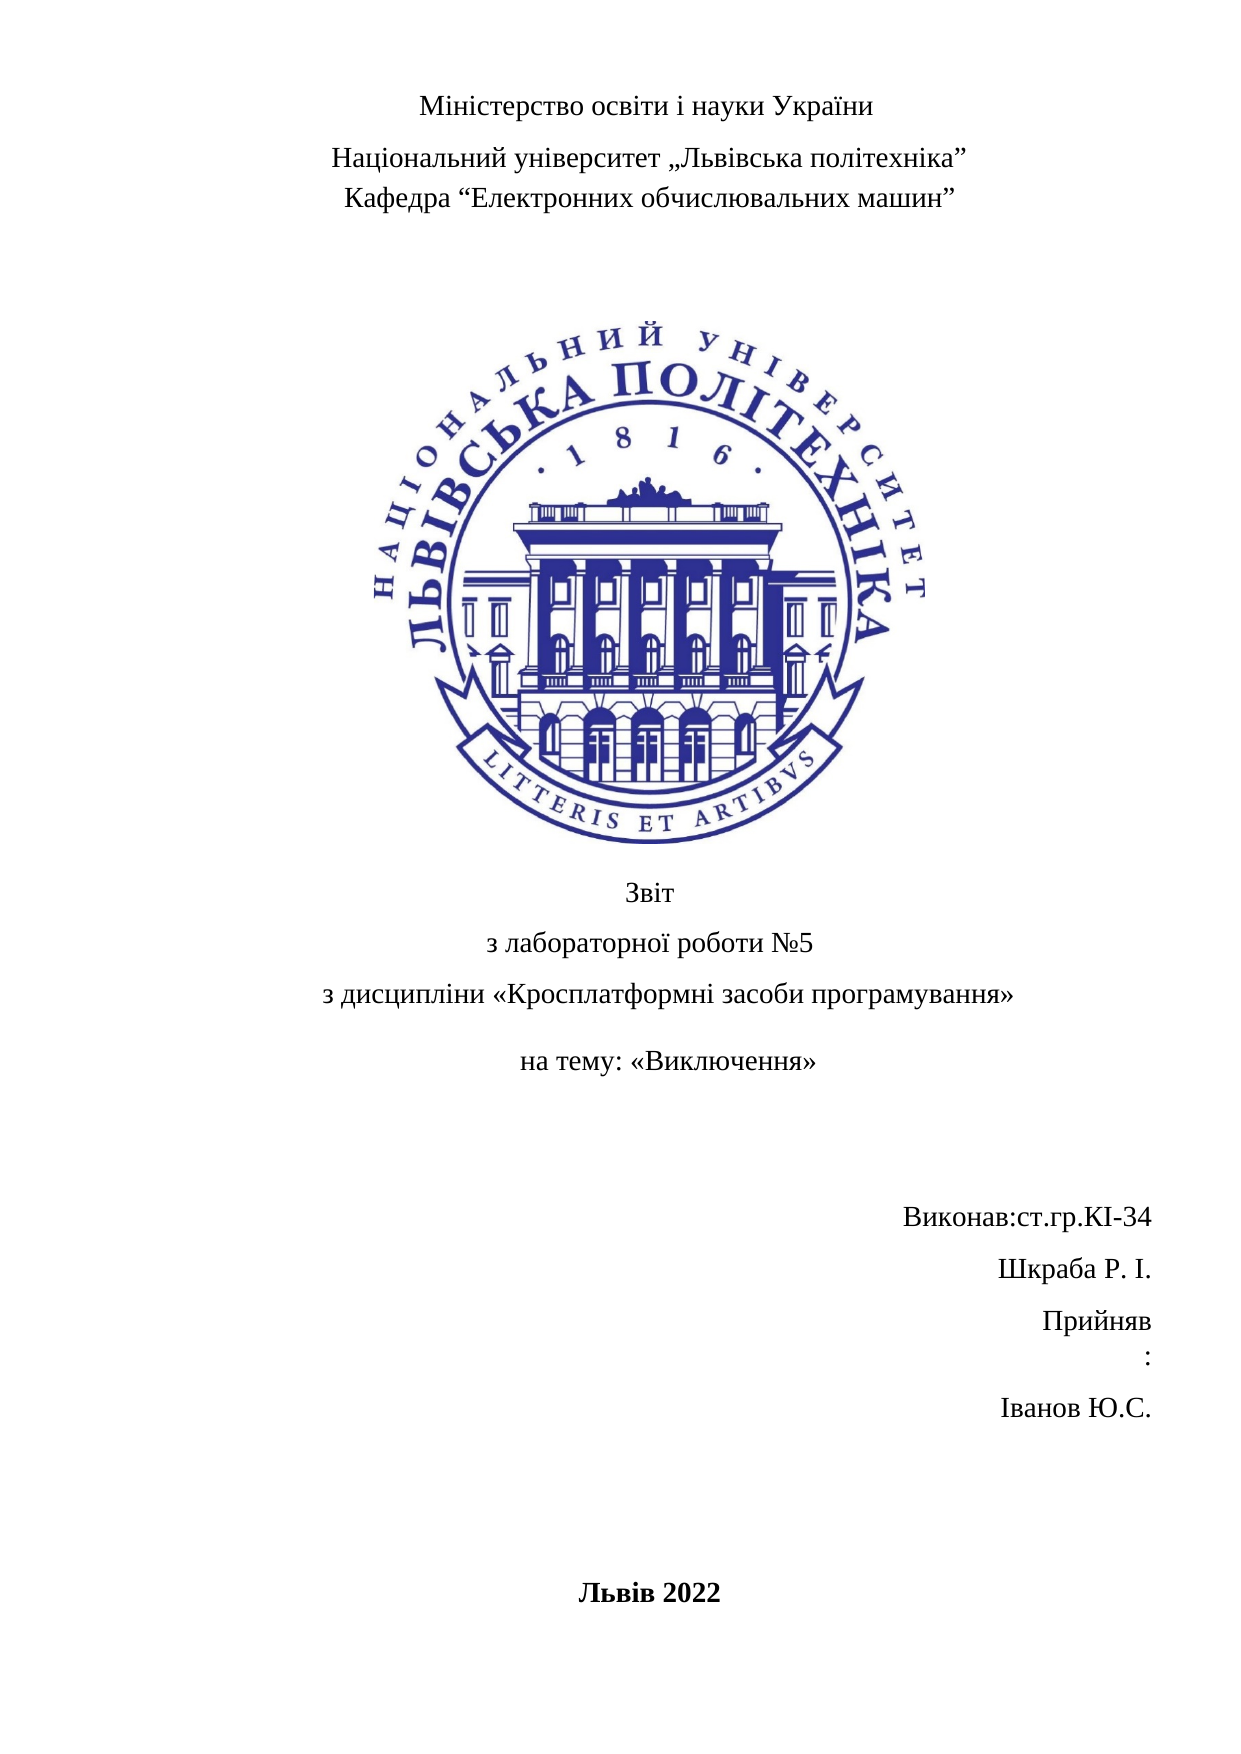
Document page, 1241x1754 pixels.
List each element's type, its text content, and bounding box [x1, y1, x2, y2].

picture [373, 321, 925, 844]
text на тему: «Виключення» [185, 1043, 1152, 1076]
text Іванов Ю.С. [148, 1390, 1152, 1423]
text з дисципліни «Кросплатформні засоби програмування» [185, 976, 1152, 1009]
text Національний університет „Львівська політехніка” Кафедра “Електронних обчислювальних машин” [328, 141, 970, 214]
text з лабораторної роботи №5 [148, 926, 1152, 959]
text Виконав:ст.гр.КІ-34 [148, 1199, 1152, 1233]
text Львів 2022 [148, 1575, 1152, 1608]
text Прийняв: [148, 1303, 1152, 1372]
text Міністерство освіти і науки України [328, 88, 964, 122]
text Шкраба Р. І. [148, 1251, 1152, 1284]
text Звіт [148, 875, 1152, 909]
